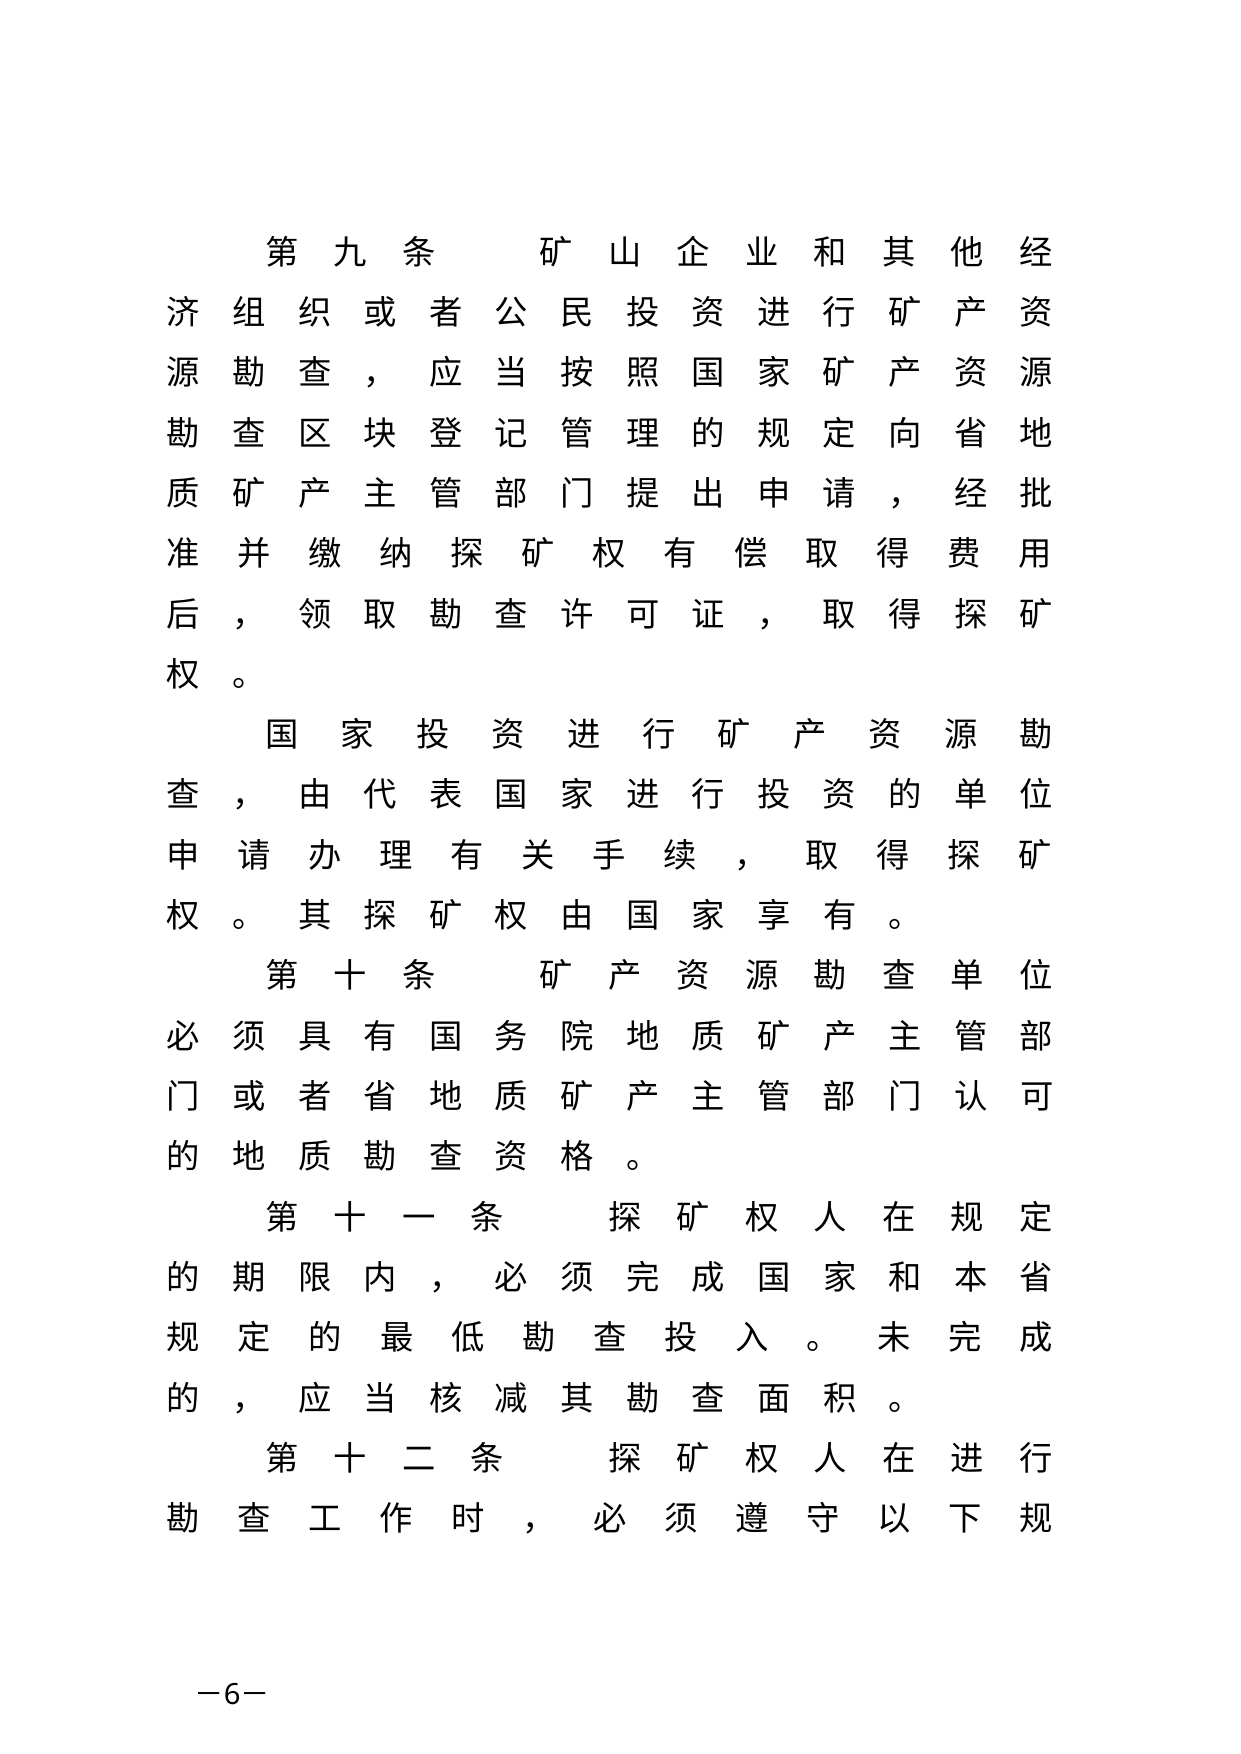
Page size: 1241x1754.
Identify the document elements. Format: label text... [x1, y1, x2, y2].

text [167, 1426, 1085, 1546]
text 第十条 矿产资源勘查单位必须具有国务院地质矿产主管部门或者省地质矿产主管部门认可的地质勘查资格。 [167, 943, 1085, 1184]
text 国家投资进行矿产资源勘查，由代表国家进行投资的单位申请办理有关手续，取得探矿权。其探矿权由国家享有。 [167, 702, 1085, 943]
text 第十一条 探矿权人在规定的期限内，必须完成国家和本省规定的最低勘查投入。未完成的，应当核减其勘查面积。 [167, 1184, 1085, 1426]
text 第九条 矿山企业和其他经济组织或者公民投资进行矿产资源勘查，应当按照国家矿产资源勘查区块登记管理的规定向省地质矿产主管部门提出申请，经批准并缴纳探矿权有偿取得费用后，领取勘查许可证，取得探矿权。 [167, 219, 1085, 702]
